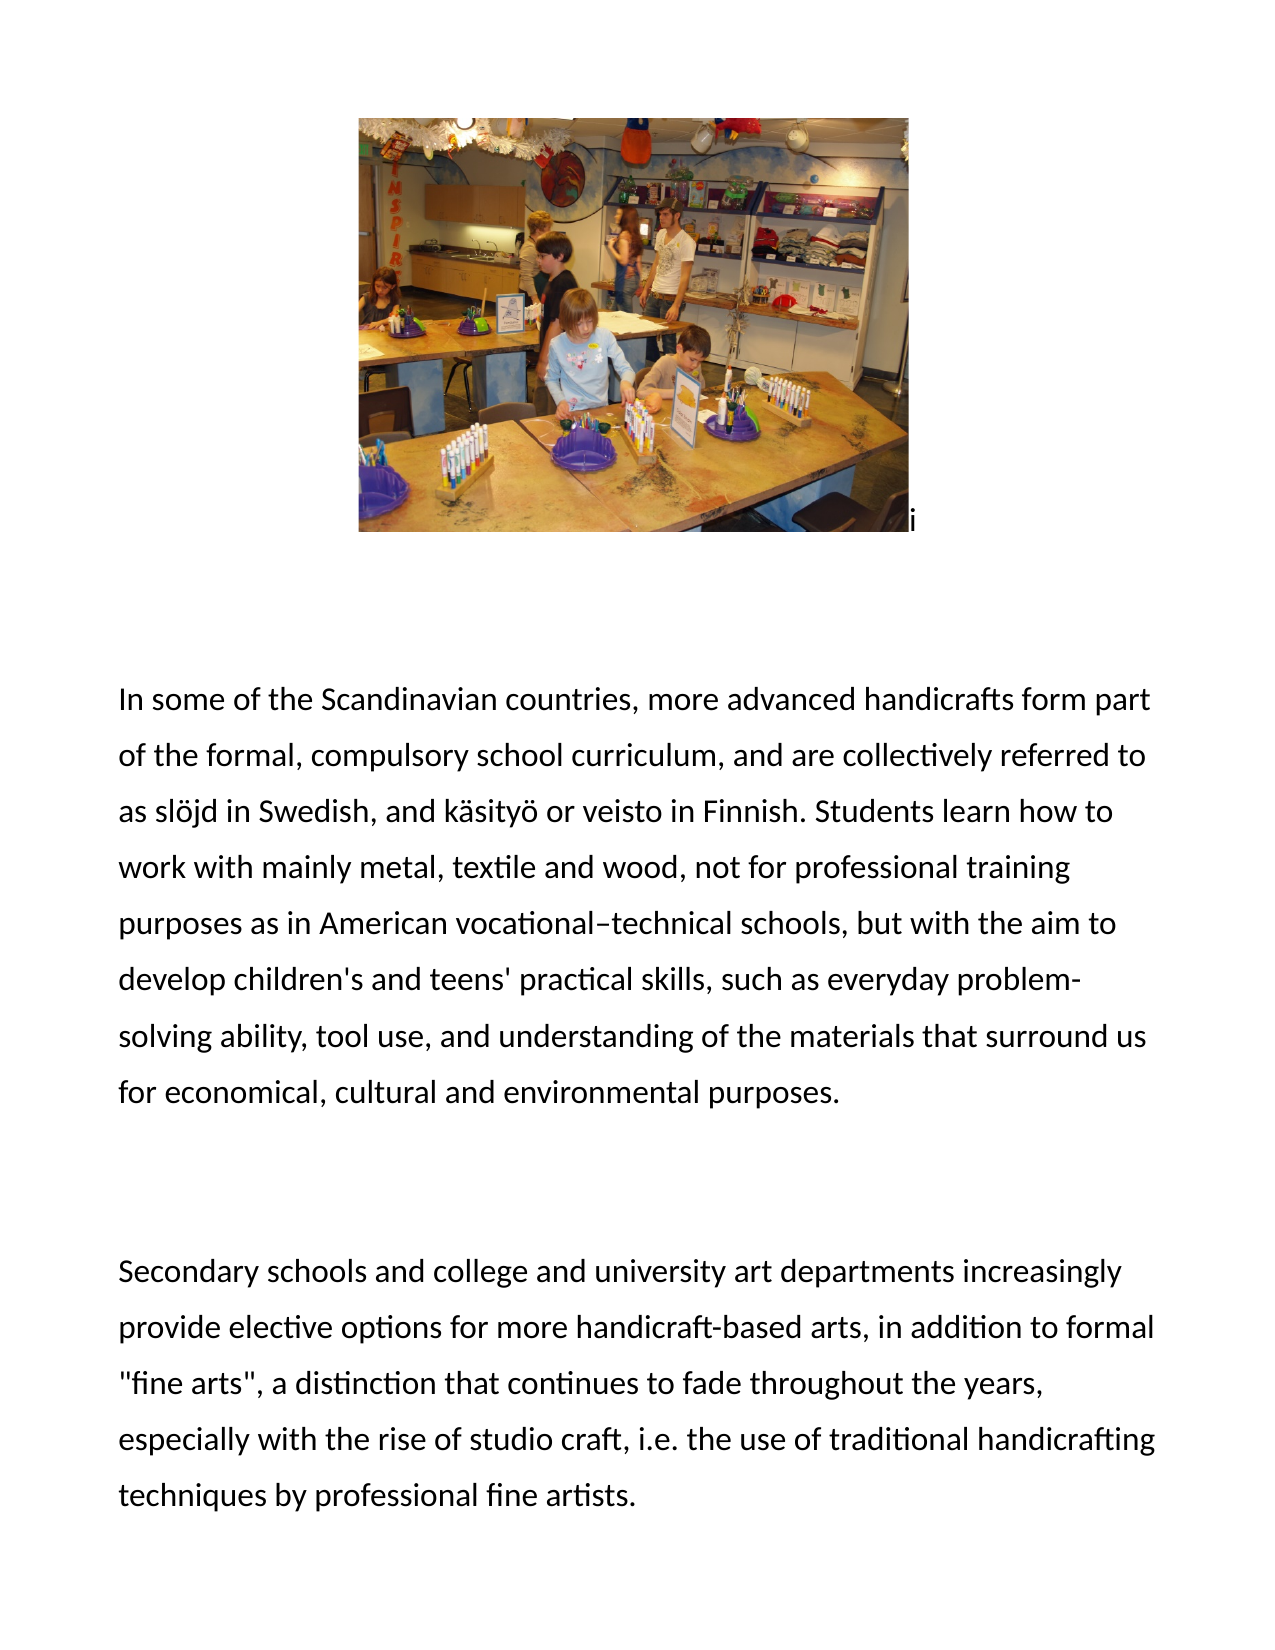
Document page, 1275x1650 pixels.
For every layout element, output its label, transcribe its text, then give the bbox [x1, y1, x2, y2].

picture [358, 118, 909, 532]
subtitle In some of the Scandinavian countries, more advanced handicrafts form part of the formal, compulsory school curriculum, and are collectively referred to as slöjd in Swedish, and käsityö or veisto in Finnish. Students learn how to work with mainly metal, textile and wood, not for professional training purposes as in American vocational–technical schools, but with the aim to develop children's and teens' practical skills, such as everyday problem-solving ability, tool use, and understanding of the materials that surround us for economical, cultural and environmental purposes. [118, 678, 1157, 1111]
subtitle Secondary schools and college and university art departments increasingly provide elective options for more handicraft-based arts, in addition to formal "fine arts", a distinction that continues to fade throughout the years, especially with the rise of studio craft, i.e. the use of traditional handicrafting techniques by professional fine artists. [118, 1250, 1157, 1515]
